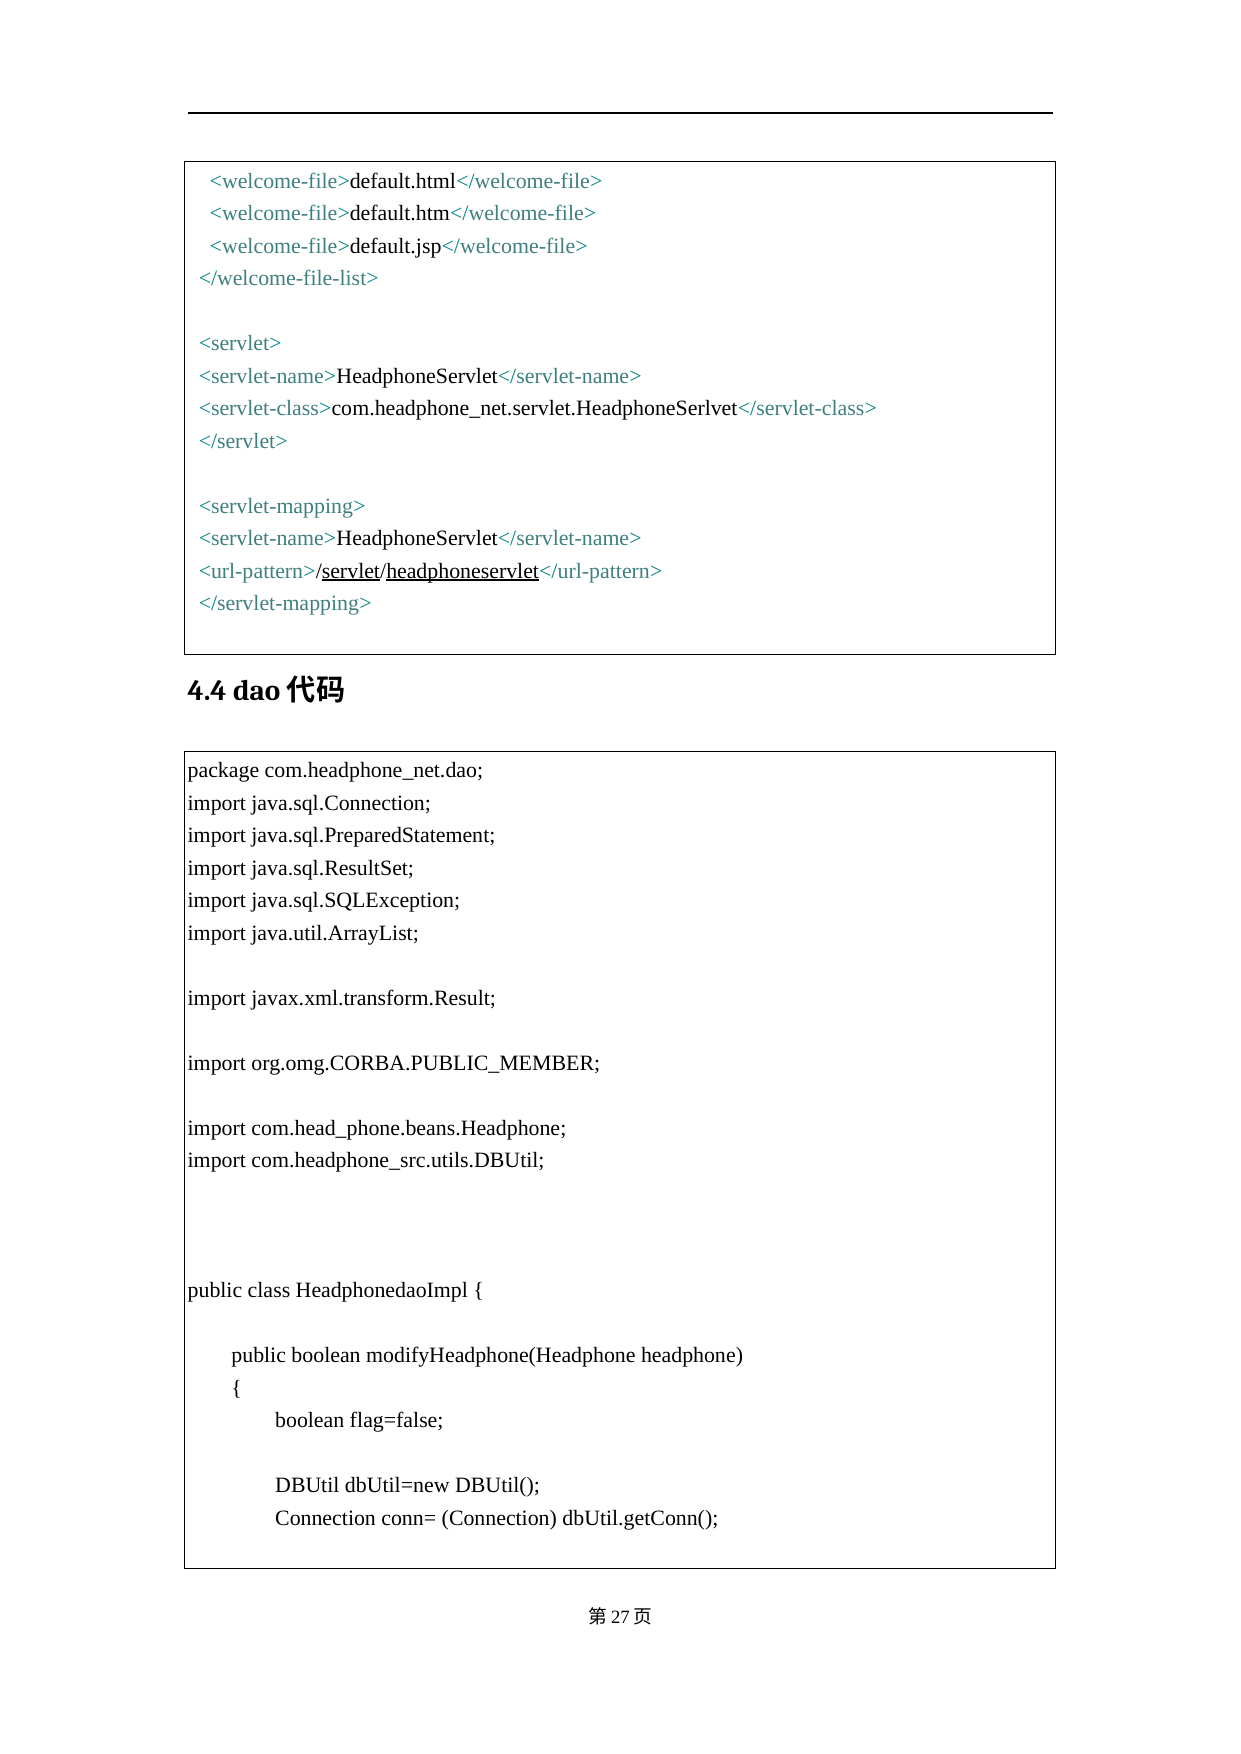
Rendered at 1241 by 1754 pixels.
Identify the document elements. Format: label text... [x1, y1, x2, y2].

text import com.head_phone.beans.Headphone; [187, 1111, 1053, 1144]
text package com.headphone_net.dao; [185, 752, 1055, 786]
text <welcome-file>default.html</welcome-file> [185, 162, 1055, 197]
text public class HeadphonedaoImpl { [187, 1274, 1053, 1306]
text </servlet-mapping> [187, 587, 1053, 619]
text import javax.xml.transform.Result; [187, 981, 1053, 1014]
text <servlet-name>HeadphoneServlet</servlet-name> [187, 359, 1053, 392]
text <servlet-class>com.headphone_net.servlet.HeadphoneSerlvet</servlet-class> [187, 392, 1053, 424]
text </welcome-file-list> [187, 262, 1053, 294]
text <welcome-file>default.jsp</welcome-file> [187, 229, 1053, 262]
text import org.omg.CORBA.PUBLIC_MEMBER; [187, 1046, 1053, 1079]
text </servlet> [187, 424, 1053, 457]
text import com.headphone_src.utils.DBUtil; [187, 1144, 1053, 1176]
text boolean flag=false; [187, 1404, 1053, 1436]
text <servlet-name>HeadphoneServlet</servlet-name> [187, 522, 1053, 554]
text { [187, 1371, 1053, 1404]
text import java.sql.Connection; [187, 786, 1053, 819]
text <welcome-file>default.htm</welcome-file> [187, 197, 1053, 229]
text <servlet> [187, 327, 1053, 359]
text DBUtil dbUtil=new DBUtil(); [187, 1469, 1053, 1501]
text public boolean modifyHeadphone(Headphone headphone) [187, 1339, 1053, 1371]
text <servlet-mapping> [187, 489, 1053, 522]
subtitle 4.4 dao 代码 [187, 655, 1053, 720]
text import java.sql.PreparedStatement; [187, 819, 1053, 851]
text <url-pattern>/servlet/headphoneservlet</url-pattern> [187, 554, 1053, 587]
text Connection conn= (Connection) dbUtil.getConn(); [187, 1501, 1053, 1534]
text import java.sql.ResultSet; [187, 851, 1053, 884]
text import java.sql.SQLException; [187, 884, 1053, 916]
text import java.util.ArrayList; [187, 916, 1053, 949]
